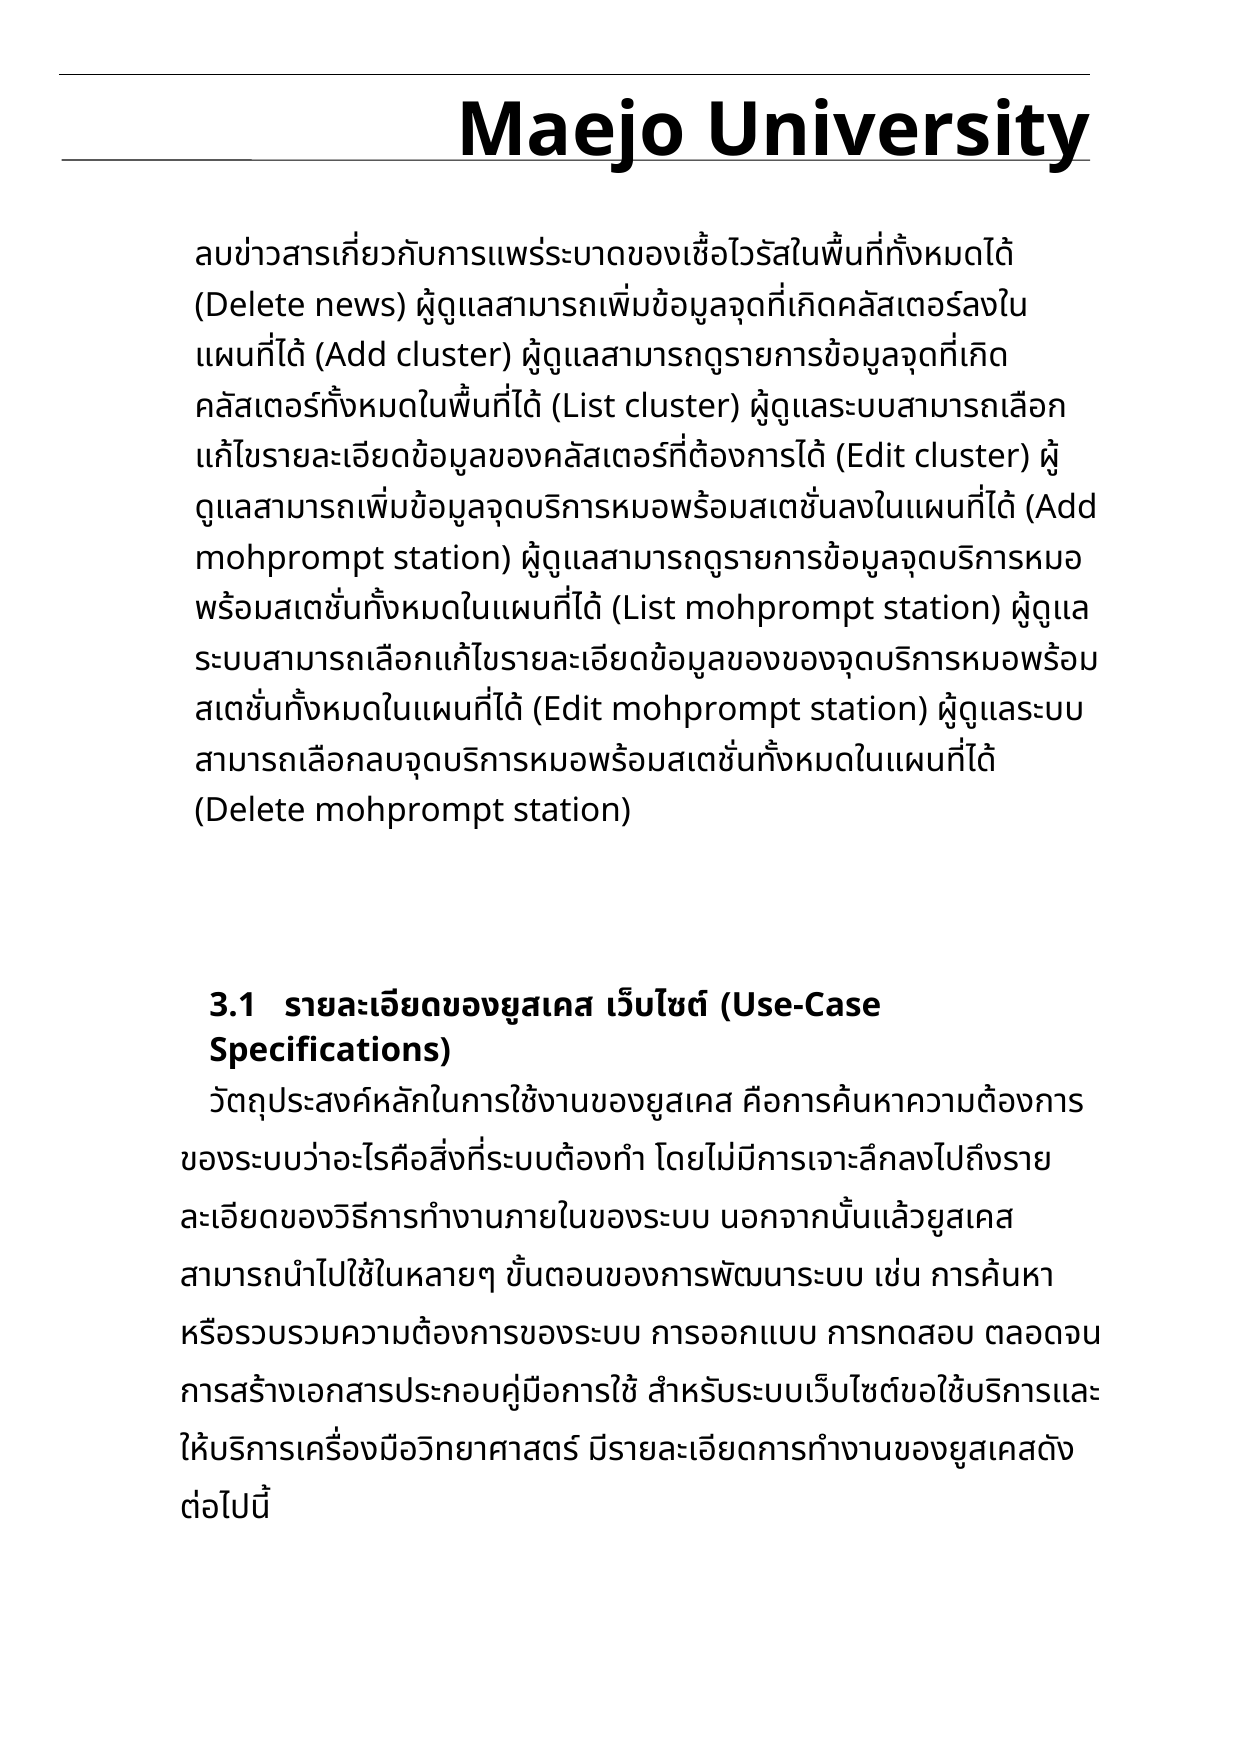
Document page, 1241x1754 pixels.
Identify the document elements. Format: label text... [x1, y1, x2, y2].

list วัตถุประสงค์หลักในการใช้งานของยูสเคส คือการค้นหาความต้องการของระบบว่าอะไรคือสิ่งที่ระบบต้องทำ โดยไม่มีการเจาะลึกลงไปถึงรายละเอียดของวิธีการทำงานภายในของระบบ นอกจากนั้นแล้วยูสเคสสามารถนำไปใช้ในหลายๆ ขั้นตอนของการพัฒนาระบบ เช่น การค้นหาหรือรวบรวมความต้องการของระบบ การออกแบบ การทดสอบ ตลอดจนการสร้างเอกสารประกอบคู่มือการใช้ สำหรับระบบเว็บไซต์ขอใช้บริการและให้บริการเครื่องมือวิทยาศาสตร์ มีรายละเอียดการทำงานของยูสเคสดังต่อไปนี้ [179, 1077, 1103, 1533]
subtitle รายละเอียดของยูสเคส เว็บไซต์ (Use-Case Specifications) [209, 980, 1090, 1071]
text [194, 230, 1103, 832]
